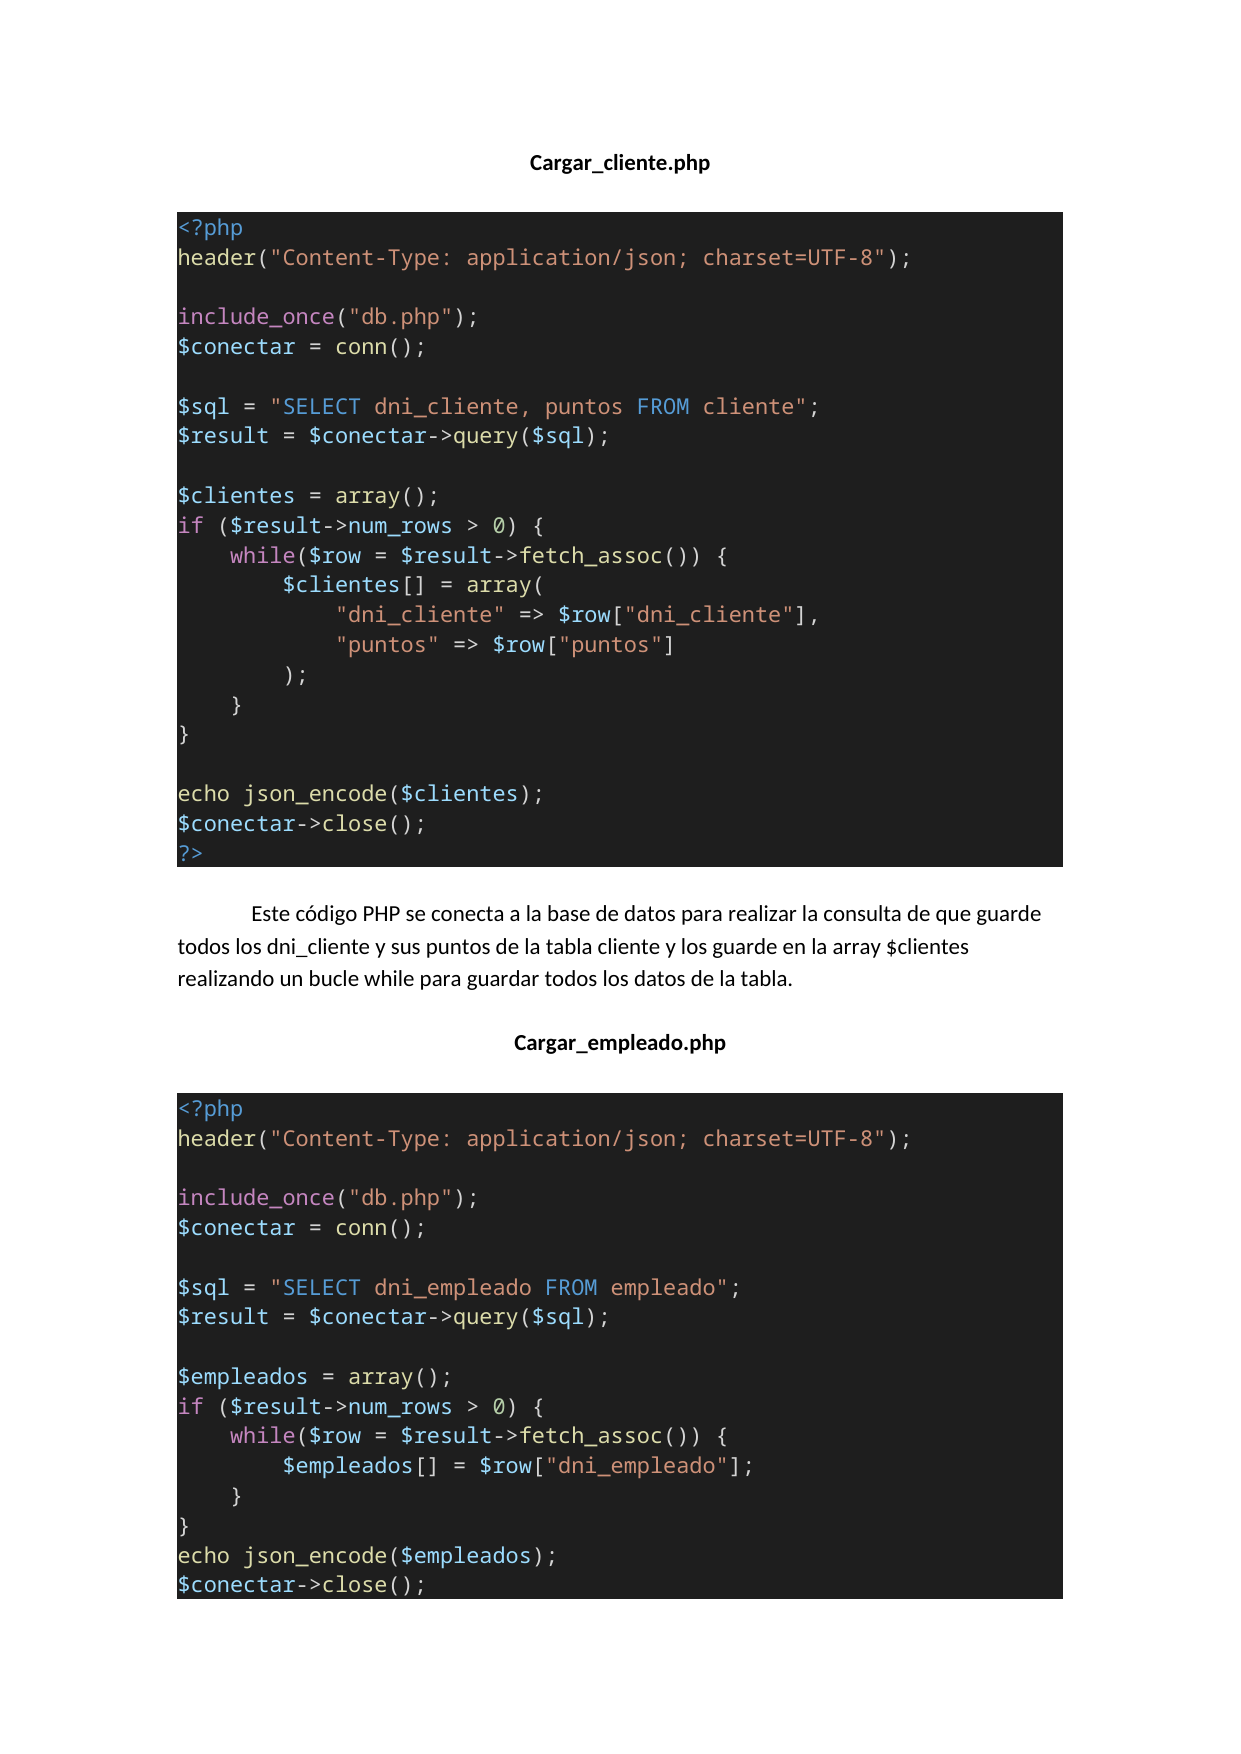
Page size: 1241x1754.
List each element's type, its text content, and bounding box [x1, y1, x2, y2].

text header("Content-Type: application/json; charset=UTF-8"); [177, 1122, 1063, 1152]
text while($row = $result->fetch_assoc()) { [177, 1420, 1063, 1450]
text Cargar_empleado.php [177, 1028, 1063, 1056]
text "dni_cliente" => $row["dni_cliente"], [177, 599, 1063, 629]
text ); [177, 659, 1063, 689]
text $conectar->close(); [177, 808, 1063, 838]
text $sql = "SELECT dni_empleado FROM empleado"; [177, 1271, 1063, 1301]
text $result = $conectar->query($sql); [177, 421, 1063, 450]
text "puntos" => $row["puntos"] [177, 629, 1063, 659]
text $empleados = array(); [177, 1361, 1063, 1391]
text $clientes = array(); [177, 480, 1063, 510]
text $empleados[] = $row["dni_empleado"]; [177, 1450, 1063, 1480]
text echo json_encode($empleados); [177, 1539, 1063, 1569]
text $conectar = conn(); [177, 1212, 1063, 1242]
text $conectar = conn(); [177, 331, 1063, 361]
text header("Content-Type: application/json; charset=UTF-8"); [177, 242, 1063, 272]
text include_once("db.php"); [177, 301, 1063, 331]
text $clientes[] = array( [177, 569, 1063, 599]
text $result = $conectar->query($sql); [177, 1301, 1063, 1331]
text $sql = "SELECT dni_cliente, puntos FROM cliente"; [177, 391, 1063, 421]
text } [177, 689, 1063, 718]
text $conectar->close(); [177, 1569, 1063, 1599]
text if ($result->num_rows > 0) { [177, 510, 1063, 540]
text <?php [177, 1093, 1063, 1122]
text while($row = $result->fetch_assoc()) { [177, 540, 1063, 569]
text Cargar_cliente.php [177, 148, 1063, 176]
text <?php [177, 212, 1063, 242]
text } [177, 718, 1063, 748]
text if ($result->num_rows > 0) { [177, 1391, 1063, 1420]
text } [177, 1510, 1063, 1539]
text echo json_encode($clientes); [177, 778, 1063, 808]
text include_once("db.php"); [177, 1182, 1063, 1212]
text Este código PHP se conecta a la base de datos para realizar la consulta de que guarde todos los dni_cliente y sus puntos de la tabla cliente y los guarde en la array $clientes realizando un bucle while para guardar todos los datos de la tabla. [177, 867, 1063, 992]
text } [177, 1480, 1063, 1510]
text ?> [177, 838, 1063, 867]
